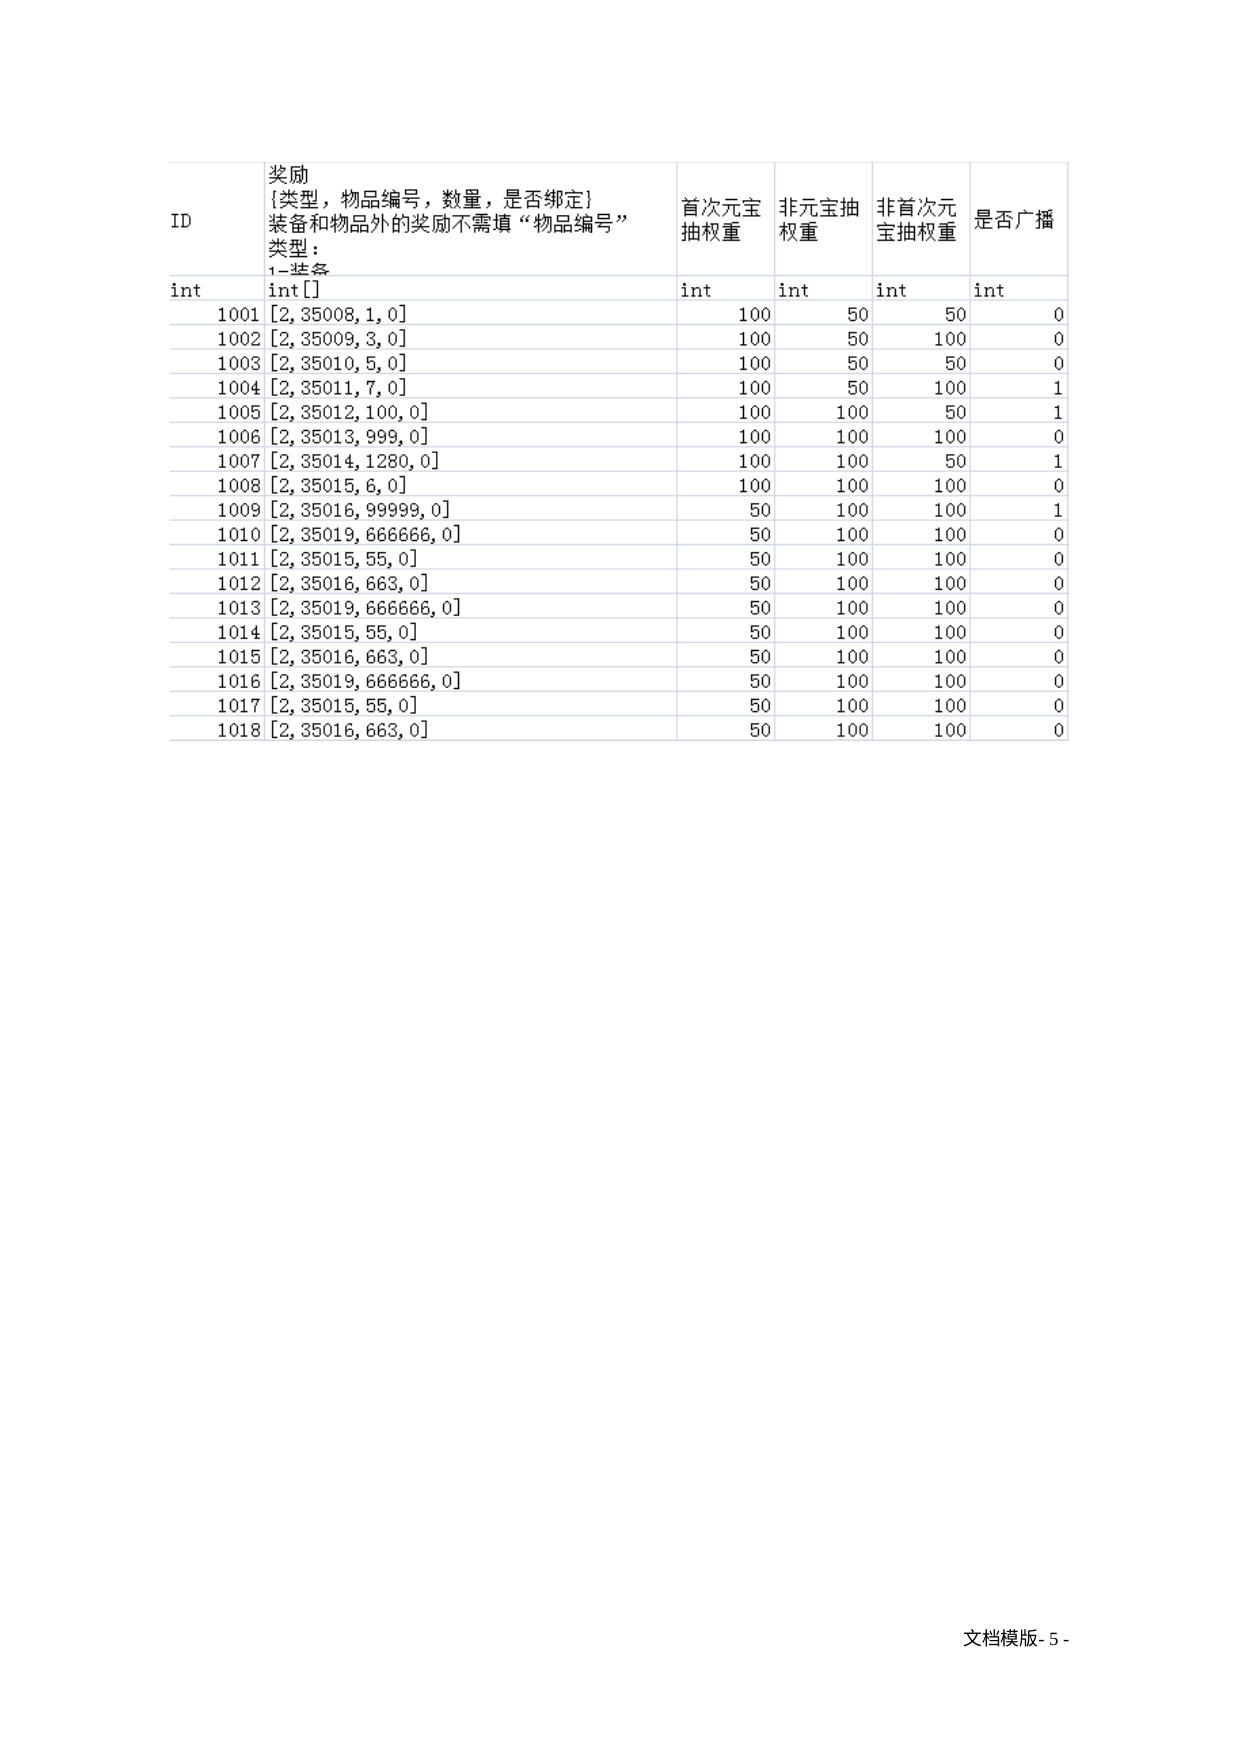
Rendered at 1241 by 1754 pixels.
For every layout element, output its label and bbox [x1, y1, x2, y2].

picture [169, 162, 1070, 741]
